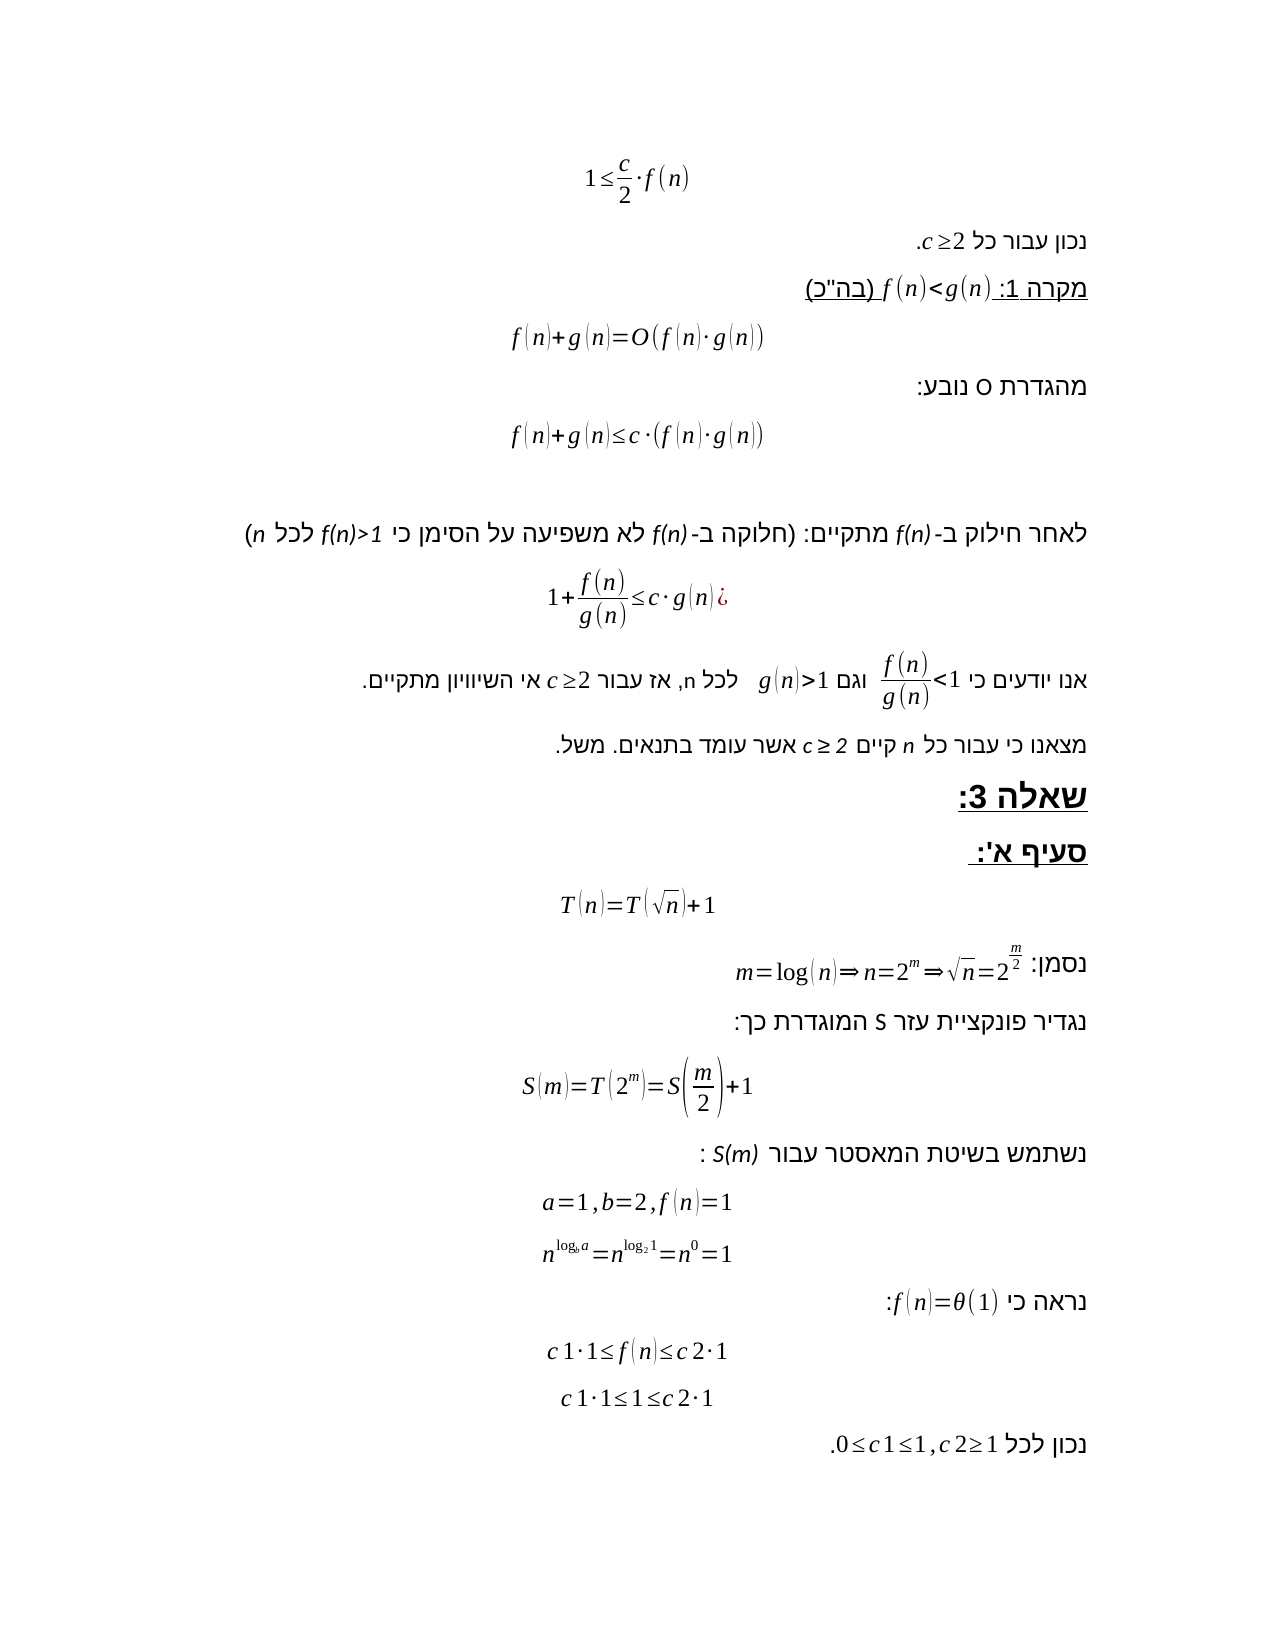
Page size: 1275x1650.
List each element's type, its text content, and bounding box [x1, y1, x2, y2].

text נשתמש בשיטת המאסטר עבור S(m) : [187, 1138, 1087, 1169]
text לאחר חילוק ב-f(n) מתקיים: (חלוקה ב-f(n) לא משפיעה על הסימן כי f(n)>1 לכל n) [187, 518, 1087, 548]
text נכון לכל . [187, 1431, 1087, 1459]
text מהגדרת O נובע: [187, 371, 1087, 401]
text נכון עבור כל . [187, 227, 1087, 255]
text נגדיר פונקציית עזר S המוגדרת כך: [187, 1006, 1087, 1037]
text מקרה 1: (בה"כ) [187, 273, 1087, 303]
text אנו יודעים כי וגם לכל n, אז עבור אי השיוויון מתקיים. [187, 649, 1087, 712]
text מצאנו כי עבור כל n קיים c ≥ 2 אשר עומד בתנאים. משל. [187, 731, 1087, 759]
text סעיף א': [187, 834, 1087, 868]
text נסמן: [187, 938, 1087, 988]
text נראה כי : [187, 1286, 1087, 1317]
text שאלה 3: [187, 777, 1087, 816]
